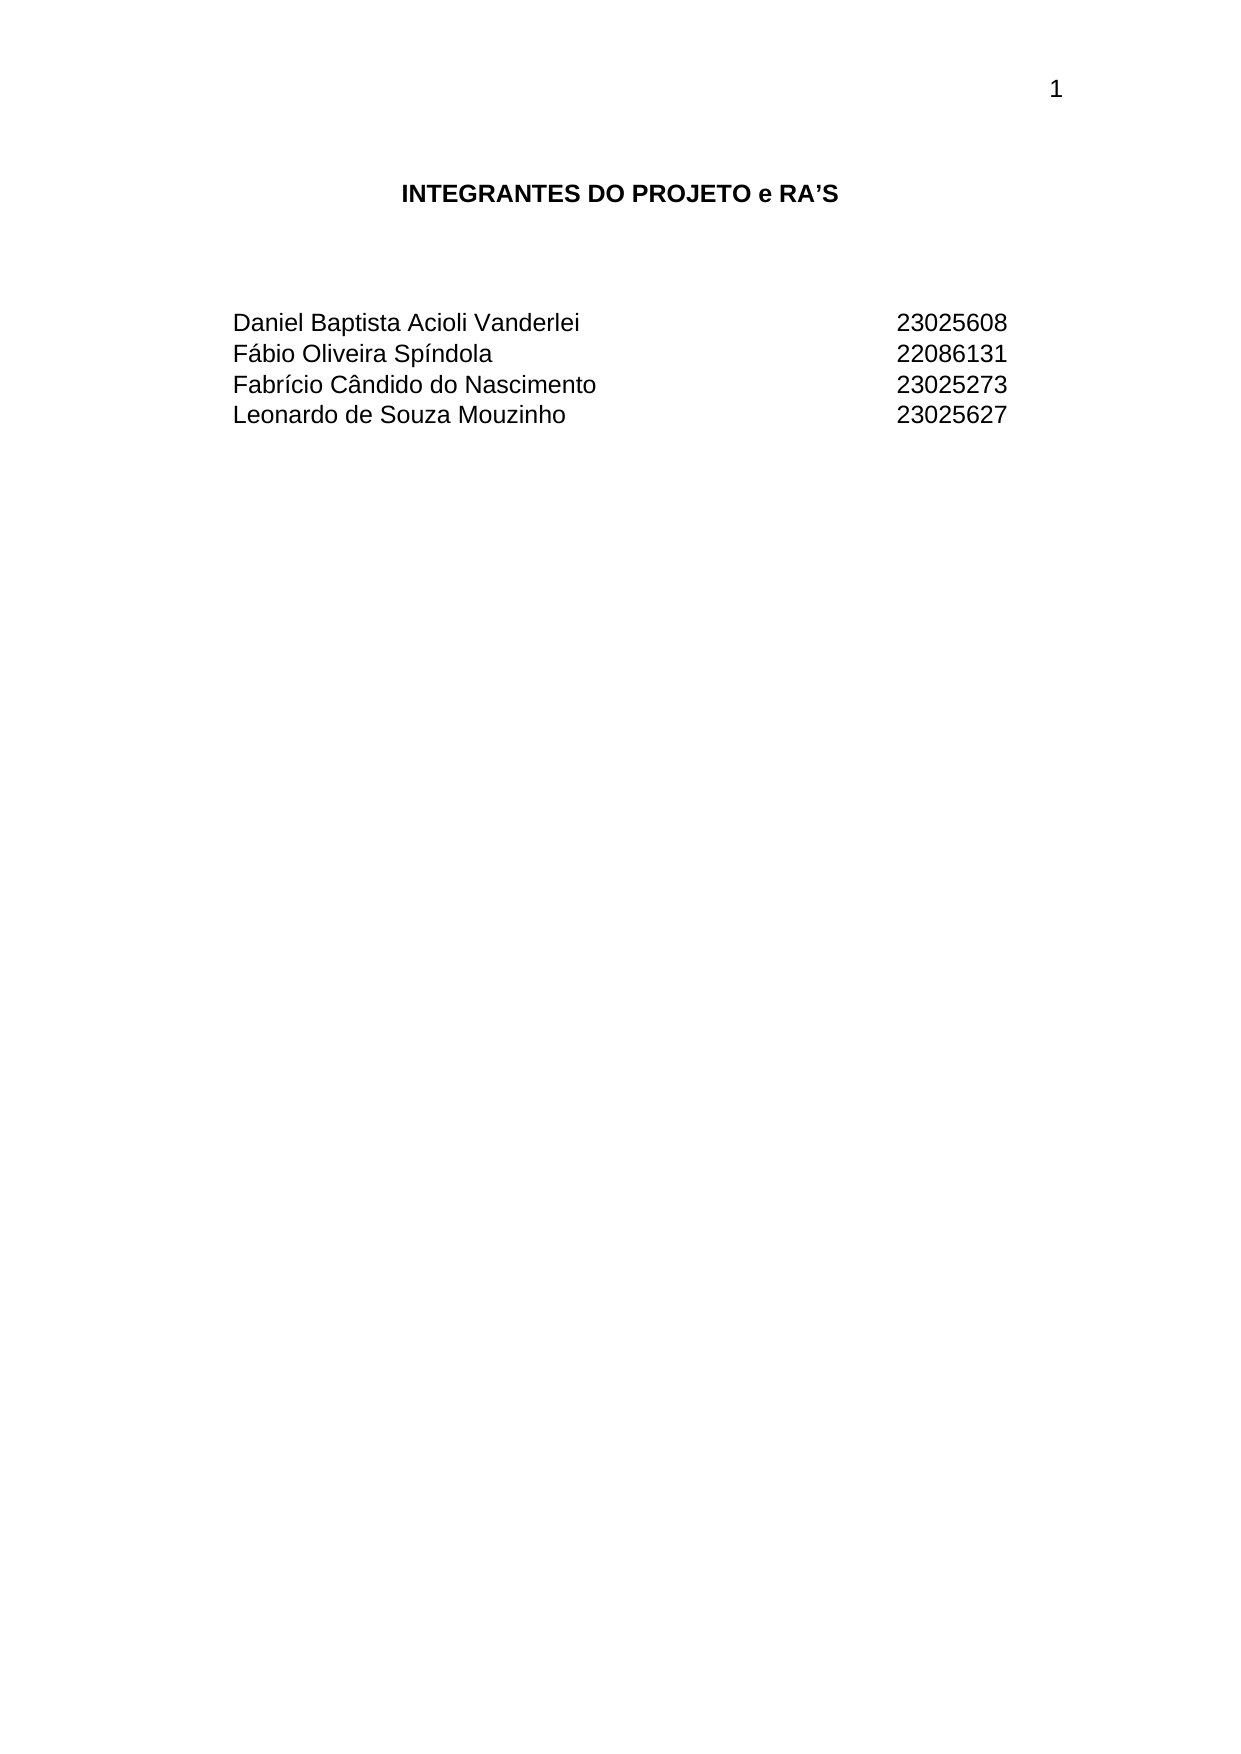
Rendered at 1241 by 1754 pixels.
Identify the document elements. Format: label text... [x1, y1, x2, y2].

text Leonardo de Souza Mouzinho 23025627 [177, 401, 1063, 429]
text INTEGRANTES DO PROJETO e RA’S [177, 179, 1063, 208]
text Fabrício Cândido do Nascimento 23025273 [177, 370, 1063, 398]
text Daniel Baptista Acioli Vanderlei 23025608 [177, 308, 1063, 337]
text Fábio Oliveira Spíndola 22086131 [177, 339, 1063, 368]
